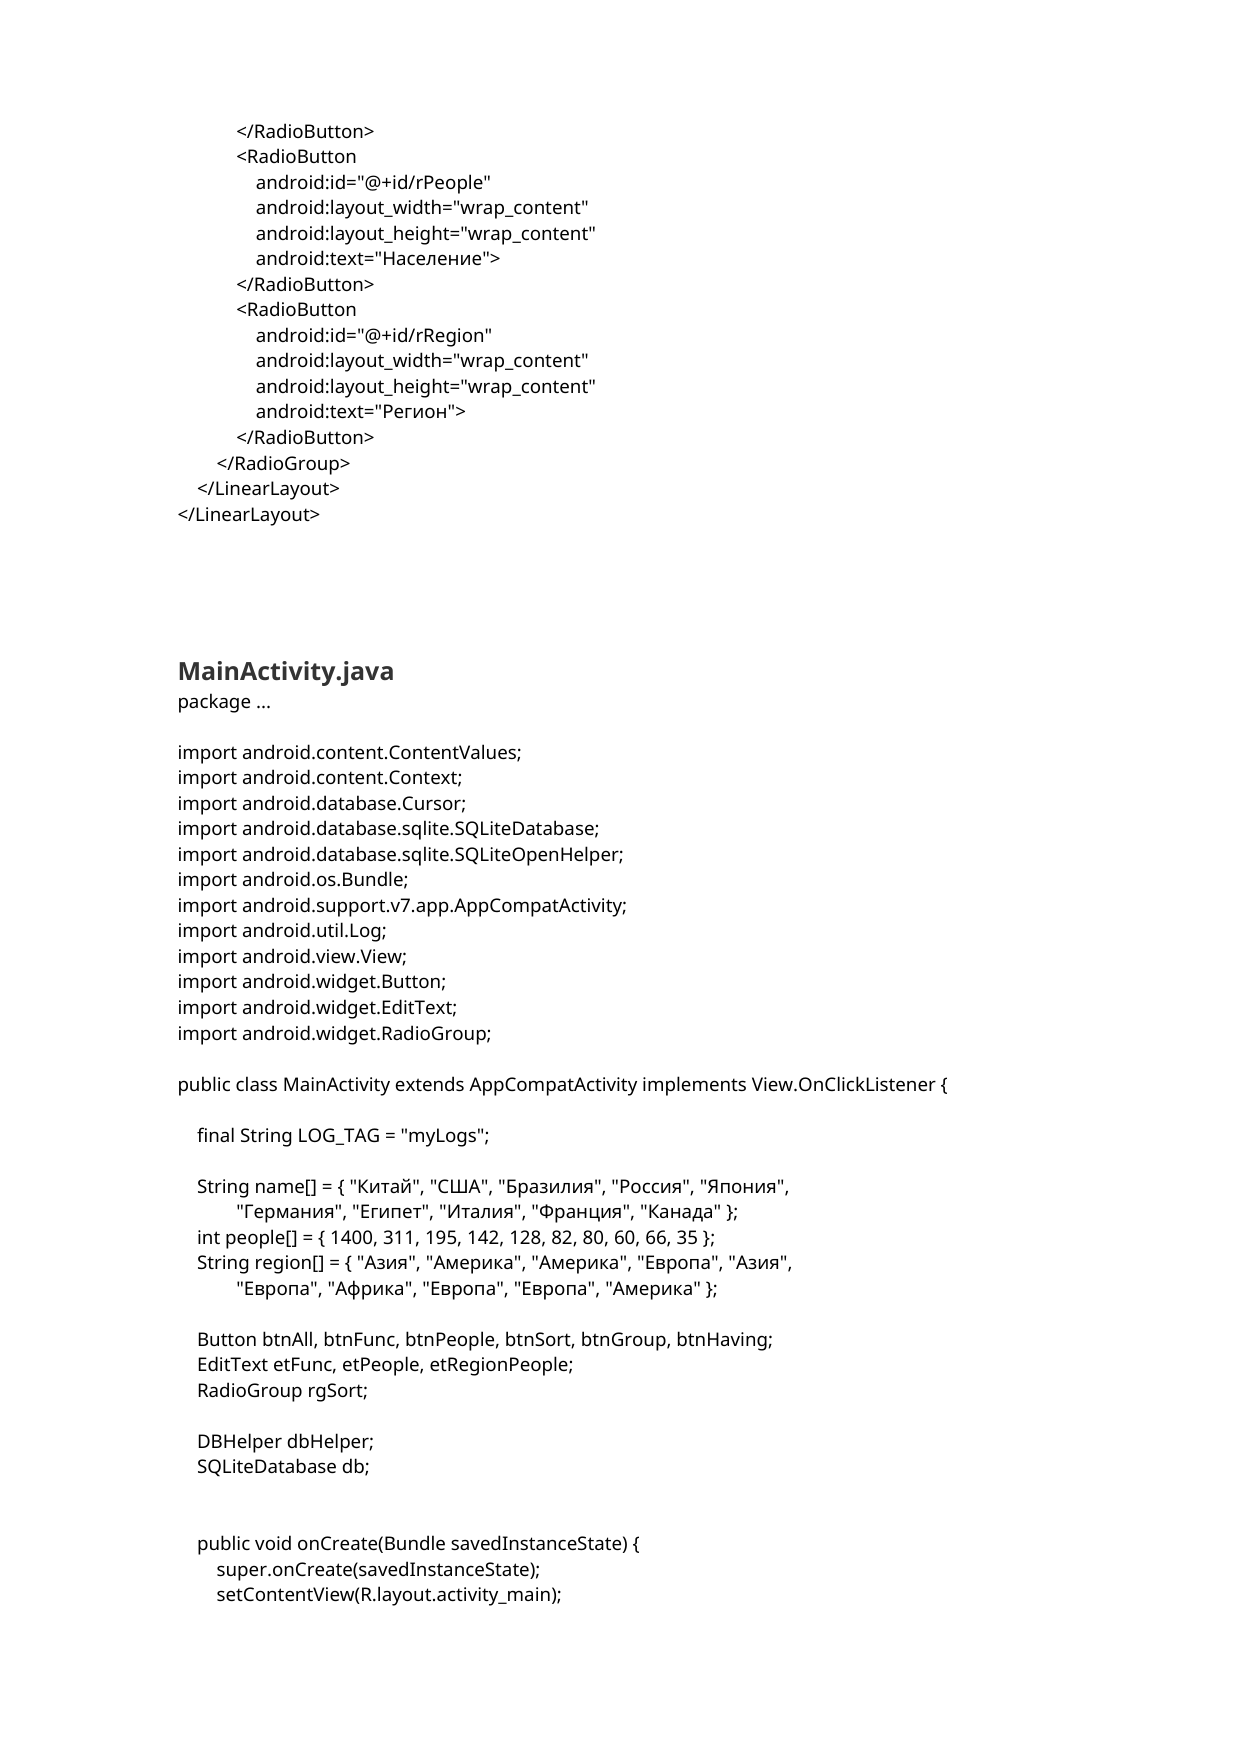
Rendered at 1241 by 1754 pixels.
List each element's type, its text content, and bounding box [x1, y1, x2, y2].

text SQLiteDatabase db; [177, 1454, 1152, 1479]
text </RadioButton> [177, 271, 1152, 297]
text package ... [177, 688, 1152, 714]
text android:text="Население"> [177, 246, 1152, 271]
text import android.widget.RadioGroup; [177, 1020, 1152, 1045]
text <RadioButton [177, 144, 1152, 169]
text Button btnAll, btnFunc, btnPeople, btnSort, btnGroup, btnHaving; [177, 1326, 1152, 1352]
text android:id="@+id/rPeople" [177, 169, 1152, 195]
text "Европа", "Африка", "Европа", "Европа", "Америка" }; [177, 1275, 1152, 1301]
text RadioGroup rgSort; [177, 1377, 1152, 1403]
text import android.widget.EditText; [177, 994, 1152, 1020]
text </RadioButton> [177, 424, 1152, 450]
text <RadioButton [177, 297, 1152, 322]
text DBHelper dbHelper; [177, 1428, 1152, 1454]
text </LinearLayout> [177, 501, 1152, 526]
text android:layout_width="wrap_content" [177, 348, 1152, 373]
text android:id="@+id/rRegion" [177, 322, 1152, 348]
text android:text="Регион"> [177, 399, 1152, 424]
text android:layout_height="wrap_content" [177, 373, 1152, 399]
text MainActivity.java [177, 654, 1152, 688]
text EditText etFunc, etPeople, etRegionPeople; [177, 1352, 1152, 1377]
text final String LOG_TAG = "myLogs"; [177, 1122, 1152, 1147]
text android:layout_width="wrap_content" [177, 195, 1152, 220]
text import android.database.sqlite.SQLiteOpenHelper; [177, 841, 1152, 867]
text import android.content.Context; [177, 765, 1152, 790]
text String name[] = { "Китай", "США", "Бразилия", "Россия", "Япония", [177, 1173, 1152, 1198]
text import android.widget.Button; [177, 969, 1152, 994]
text import android.support.v7.app.AppCompatActivity; [177, 892, 1152, 918]
text setContentView(R.layout.activity_main); [177, 1581, 1152, 1607]
text import android.view.View; [177, 943, 1152, 969]
text </RadioButton> [177, 118, 1152, 144]
text import android.database.sqlite.SQLiteDatabase; [177, 816, 1152, 841]
text int people[] = { 1400, 311, 195, 142, 128, 82, 80, 60, 66, 35 }; [177, 1224, 1152, 1249]
text android:layout_height="wrap_content" [177, 220, 1152, 246]
text public class MainActivity extends AppCompatActivity implements View.OnClickListener { [177, 1071, 1152, 1096]
text import android.util.Log; [177, 918, 1152, 943]
text import android.database.Cursor; [177, 790, 1152, 816]
text import android.os.Bundle; [177, 867, 1152, 892]
text </RadioGroup> [177, 450, 1152, 475]
text </LinearLayout> [177, 475, 1152, 501]
text public void onCreate(Bundle savedInstanceState) { [177, 1530, 1152, 1556]
text "Германия", "Египет", "Италия", "Франция", "Канада" }; [177, 1198, 1152, 1224]
text import android.content.ContentValues; [177, 739, 1152, 765]
text String region[] = { "Азия", "Америка", "Америка", "Европа", "Азия", [177, 1249, 1152, 1275]
text super.onCreate(savedInstanceState); [177, 1556, 1152, 1581]
